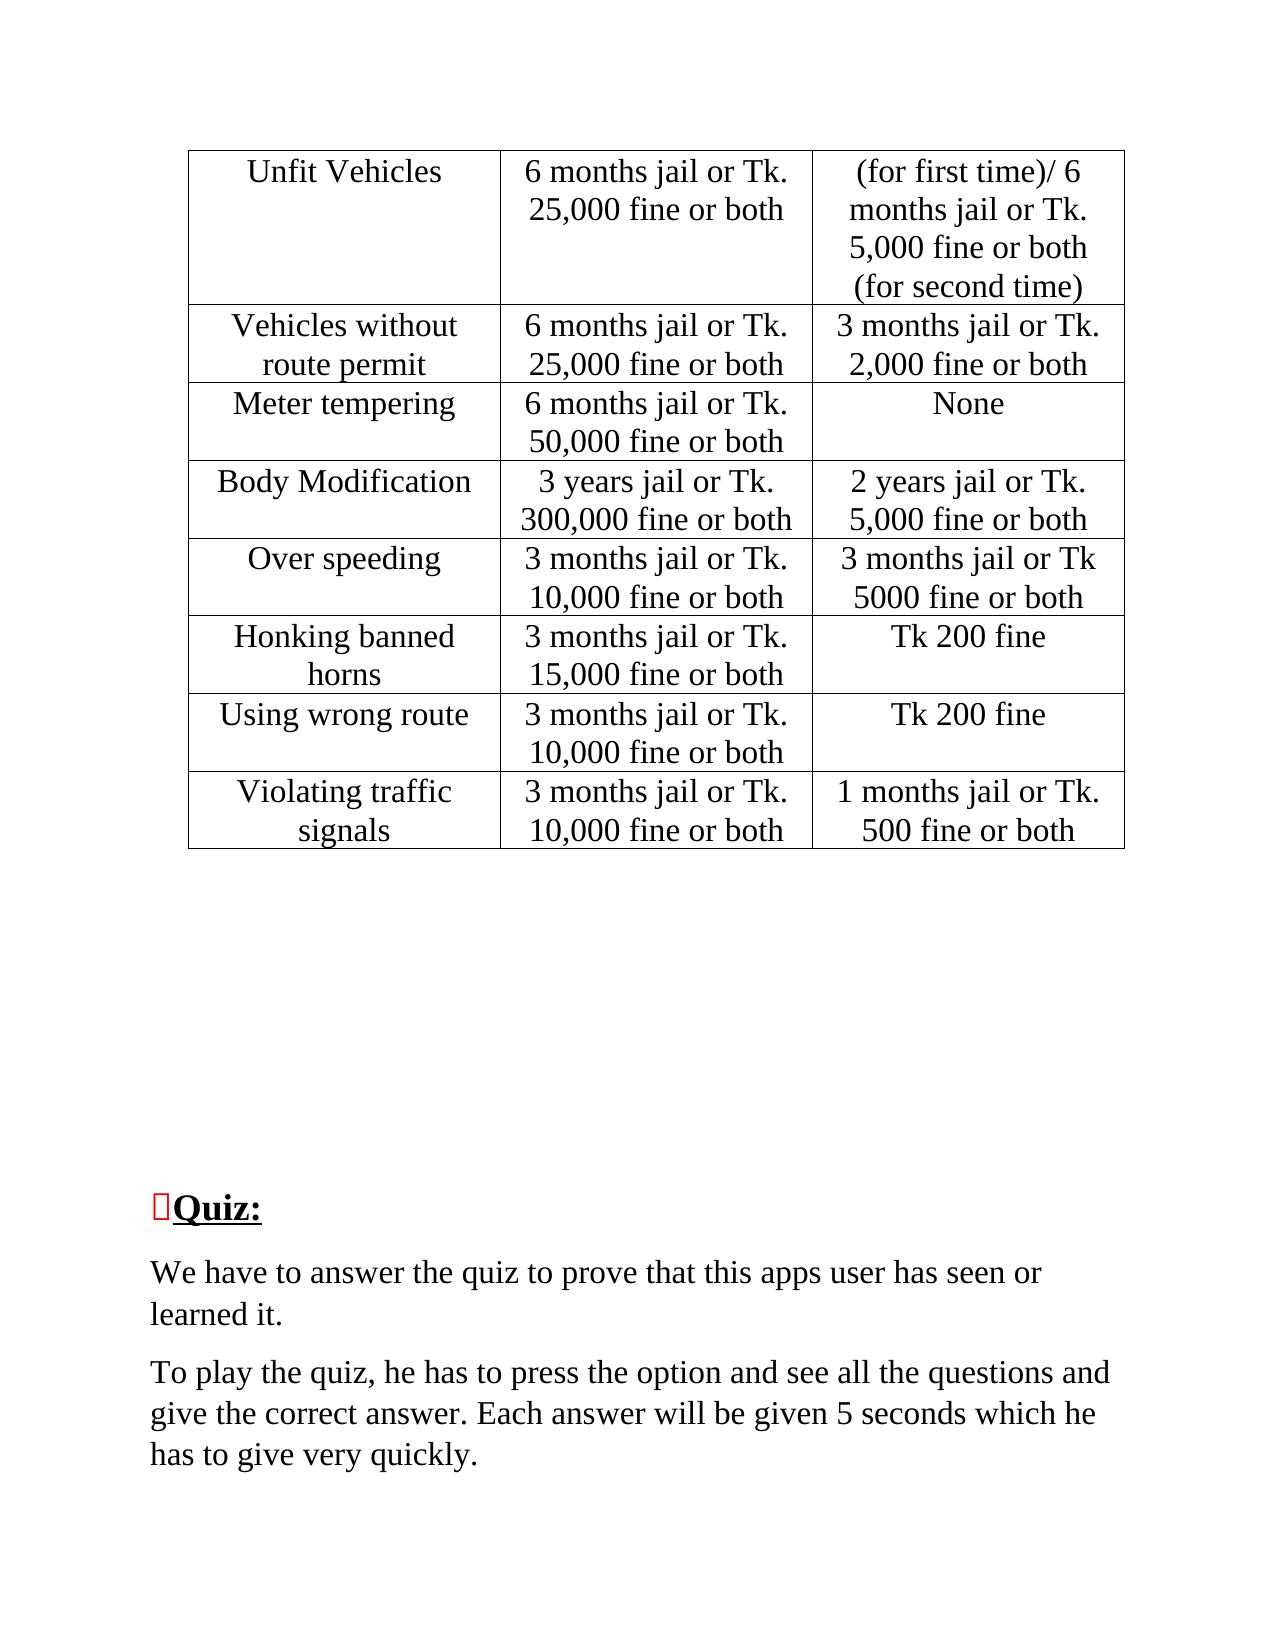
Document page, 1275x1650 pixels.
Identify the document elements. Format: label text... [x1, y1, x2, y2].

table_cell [501, 151, 812, 304]
table_cell Meter tempering [189, 383, 500, 460]
table_cell 3 months jail or Tk. 15,000 fine or both [501, 616, 812, 693]
table_cell 1 months jail or Tk. 500 fine or both [813, 772, 1124, 848]
table_cell 2 years jail or Tk. 5,000 fine or both [813, 461, 1124, 537]
table_cell Over speeding [189, 539, 500, 615]
table_cell Body Modification [189, 461, 500, 537]
table_cell Vehicles without route permit [189, 305, 500, 382]
table_cell Violating traffic signals [189, 772, 500, 848]
text To play the quiz, he has to press the option and see all the questions and give the correct answer. Each answer will be given 5 seconds which he has to give very quickly. [150, 1352, 1125, 1473]
table_cell Honking banned horns [189, 616, 500, 693]
table_cell 3 years jail or Tk. 300,000 fine or both [501, 461, 812, 537]
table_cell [813, 151, 1124, 304]
table_cell Tk 200 fine [813, 694, 1124, 771]
table_cell 3 months jail or Tk 5000 fine or both [813, 539, 1124, 615]
table_cell 3 months jail or Tk. 10,000 fine or both [501, 772, 812, 848]
table_cell Unfit Vehicles [189, 151, 500, 304]
table_cell 6 months jail or Tk. 25,000 fine or both [501, 305, 812, 382]
table_cell None [813, 383, 1124, 460]
text 🛂Quiz: [150, 1181, 1125, 1232]
table_cell Tk 200 fine [813, 616, 1124, 693]
text We have to answer the quiz to prove that this apps user has seen or learned it. [150, 1252, 1125, 1332]
table_cell 3 months jail or Tk. 2,000 fine or both [813, 305, 1124, 382]
table_cell 3 months jail or Tk. 10,000 fine or both [501, 694, 812, 771]
table_cell Using wrong route [189, 694, 500, 771]
table_cell 6 months jail or Tk. 50,000 fine or both [501, 383, 812, 460]
table_cell 3 months jail or Tk. 10,000 fine or both [501, 539, 812, 615]
